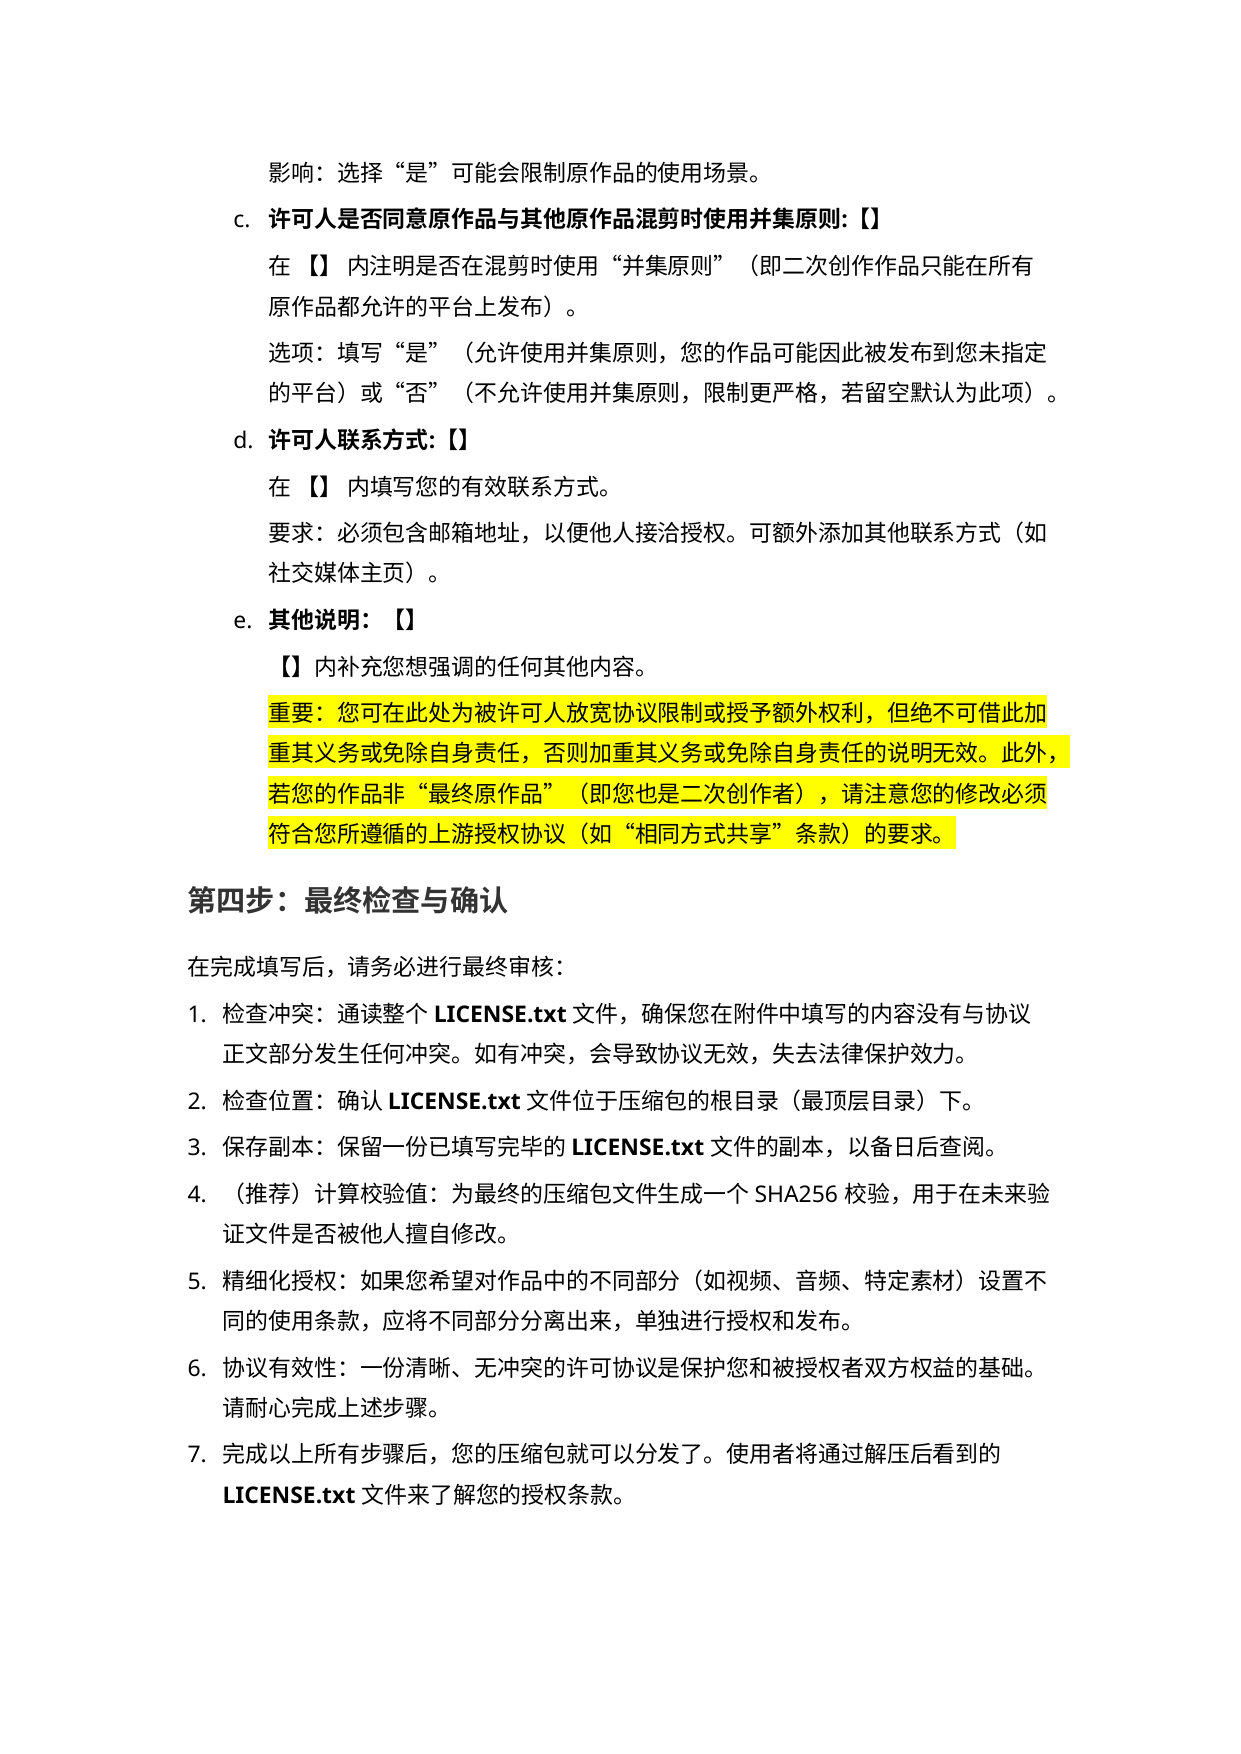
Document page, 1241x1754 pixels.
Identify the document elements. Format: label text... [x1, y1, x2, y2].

list 许可人联系方式:【】 [233, 418, 1053, 458]
list 检查位置：确认 LICENSE.txt 文件位于压缩包的根目录（最顶层目录）下。 [187, 1079, 1053, 1119]
text 选项：填写“是”（允许使用并集原则，您的作品可能因此被发布到您未指定的平台）或“否”（不允许使用并集原则，限制更严格，若留空默认为此项）。 [268, 331, 1053, 412]
text 在 【】 内填写您的有效联系方式。 [268, 465, 1053, 505]
list （推荐）计算校验值：为最终的压缩包文件生成一个 SHA256 校验，用于在未来验证文件是否被他人擅自修改。 [187, 1172, 1053, 1253]
text 要求：必须包含邮箱地址，以便他人接洽授权。可额外添加其他联系方式（如社交媒体主页）。 [268, 511, 1053, 592]
list 检查冲突：通读整个 LICENSE.txt 文件，确保您在附件中填写的内容没有与协议正文部分发生任何冲突。如有冲突，会导致协议无效，失去法律保护效力。 [187, 992, 1053, 1073]
list 许可人是否同意原作品与其他原作品混剪时使用并集原则:【】 [233, 198, 1053, 238]
list 精细化授权：如果您希望对作品中的不同部分（如视频、音频、特定素材）设置不同的使用条款，应将不同部分分离出来，单独进行授权和发布。 [187, 1259, 1053, 1340]
text 【】内补充您想强调的任何其他内容。 [268, 645, 1053, 685]
text 在完成填写后，请务必进行最终审核： [187, 946, 1053, 986]
text 重要：您可在此处为被许可人放宽协议限制或授予额外权利，但绝不可借此加重其义务或免除自身责任，否则加重其义务或免除自身责任的说明无效。此外，若您的作品非“最终原作品”（即您也是二次创作者），请注意您的修改必须符合您所遵循的上游授权协议（如“相同方式共享”条款）的要求。 [268, 768, 1053, 853]
list 完成以上所有步骤后，您的压缩包就可以分发了。使用者将通过解压后看到的 LICENSE.txt 文件来了解您的授权条款。 [187, 1433, 1053, 1513]
list 保存副本：保留一份已填写完毕的 LICENSE.txt 文件的副本，以备日后查阅。 [187, 1126, 1053, 1166]
text 重要：您可在此处为被许可人放宽协议限制或授予额外权利，但绝不可借此加重其义务或免除自身责任，否则加重其义务或免除自身责任的说明无效。此外，若您的作品非“最终原作品”（即您也是二次创作者），请注意您的修改必须符合您所遵循的上游授权协议（如“相同方式共享”条款）的要求。 [268, 691, 1053, 735]
text 在 【】 内注明是否在混剪时使用“并集原则”（即二次创作作品只能在所有原作品都允许的平台上发布）。 [268, 244, 1053, 325]
list 协议有效性：一份清晰、无冲突的许可协议是保护您和被授权者双方权益的基础。请耐心完成上述步骤。 [187, 1346, 1053, 1427]
list 其他说明：【】 [233, 598, 1053, 638]
subtitle 第四步：最终检查与确认 [187, 859, 1053, 939]
text 影响：选择“是”可能会限制原作品的使用场景。 [268, 151, 1053, 192]
